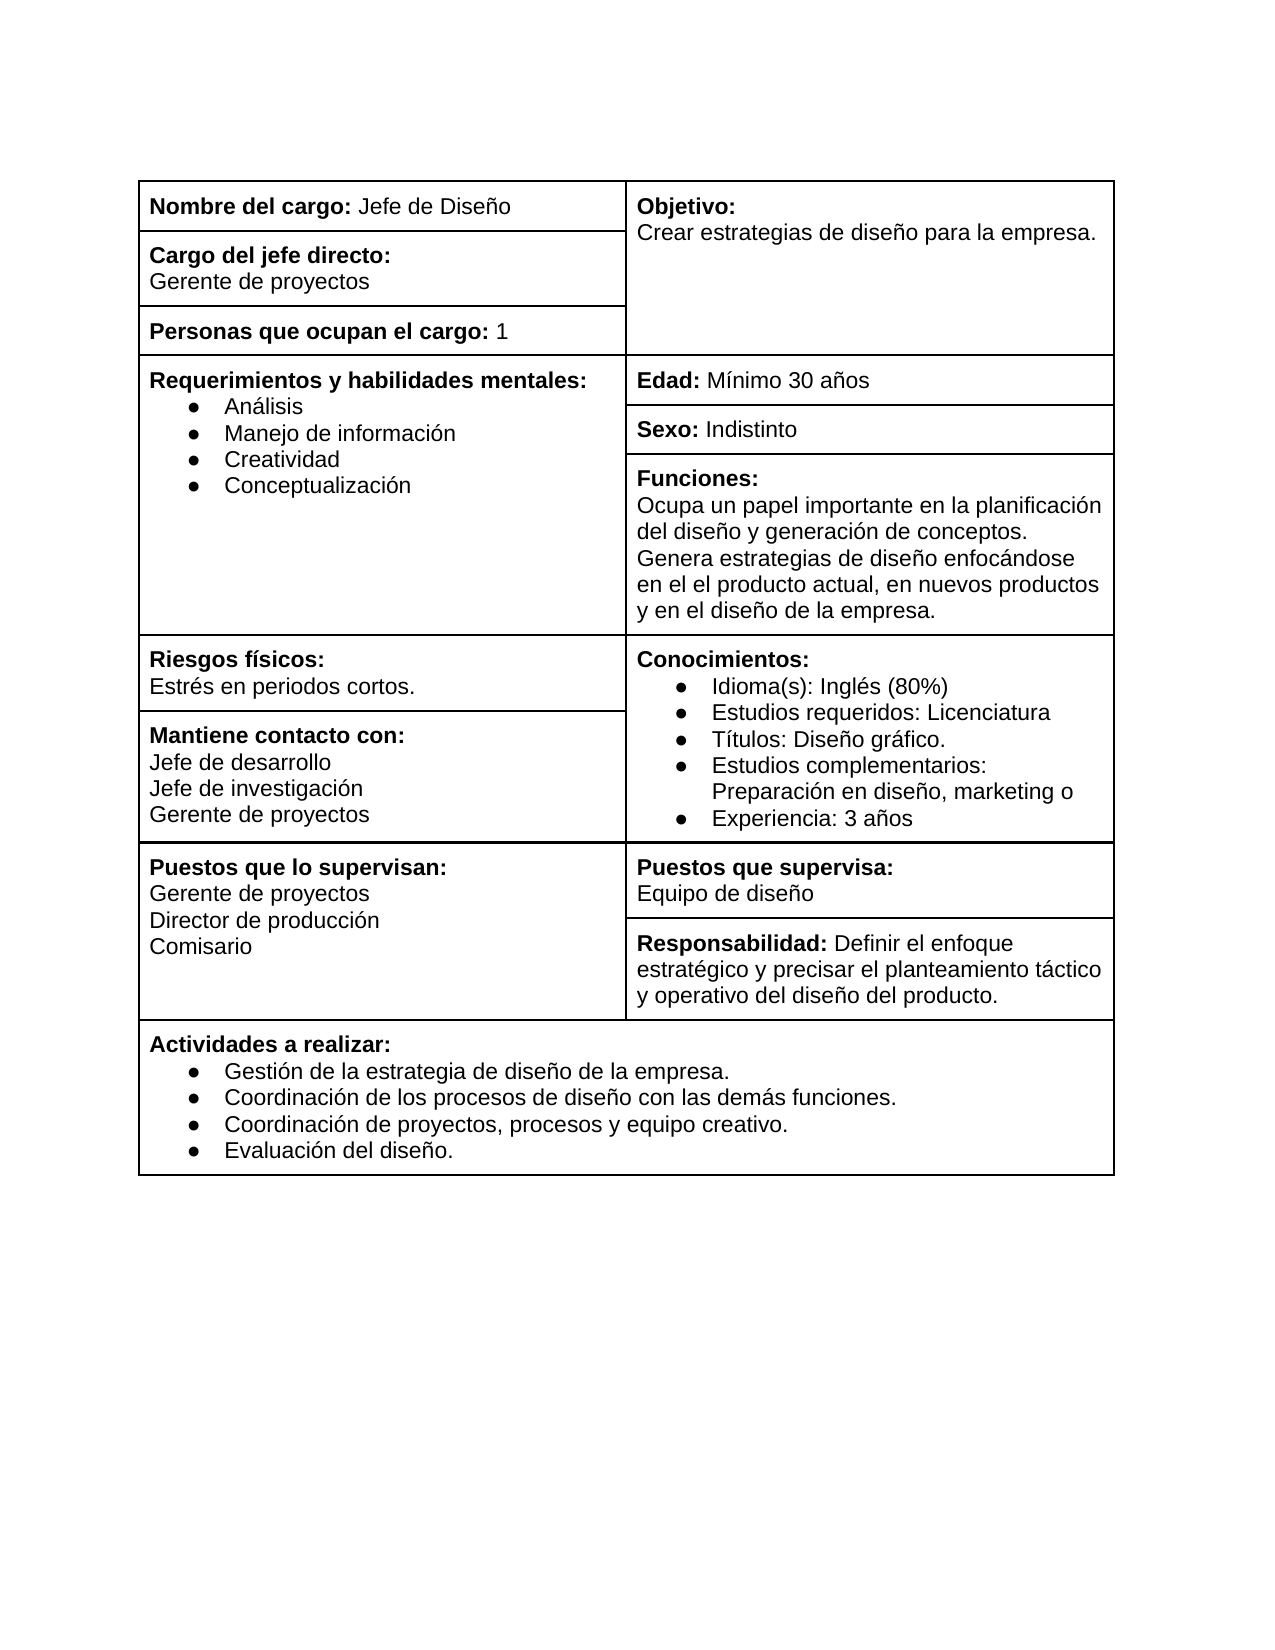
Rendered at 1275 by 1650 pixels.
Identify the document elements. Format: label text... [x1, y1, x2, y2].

table_cell Funciones: Ocupa un papel importante en la planificación del diseño y generación de conceptos. Genera estrategias de diseño enfocándose en el el producto actual, en nuevos productos y en el diseño de la empresa. [627, 455, 1113, 634]
table_header Nombre del cargo: Jefe de Diseño [140, 182, 625, 229]
table_cell Sexo: Indistinto [627, 406, 1113, 453]
table_cell Mantiene contacto con: Jefe de desarrollo Jefe de investigación Gerente de proyectos [140, 712, 625, 841]
table_cell Responsabilidad: Definir el enfoque estratégico y precisar el planteamiento táctico y operativo del diseño del producto. [627, 919, 1113, 1019]
table_cell Puestos que supervisa: Equipo de diseño [627, 844, 1113, 917]
table_cell Puestos que lo supervisan: Gerente de proyectos Director de producción Comisario [140, 844, 625, 1019]
table_cell Riesgos físicos: Estrés en periodos cortos. [140, 636, 625, 709]
table_cell Edad: Mínimo 30 años [627, 356, 1113, 404]
table_cell Requerimientos y habilidades mentales: Análisis Manejo de información Creatividad Conceptualización [140, 356, 625, 634]
table_cell Actividades a realizar: Gestión de la estrategia de diseño de la empresa. Coordinación de los procesos de diseño con las demás funciones. Coordinación de proyectos, procesos y equipo creativo. Evaluación del diseño. [140, 1021, 1113, 1174]
table_cell Conocimientos: Idioma(s): Inglés (80%) Estudios requeridos: Licenciatura Títulos: Diseño gráfico. Estudios complementarios: Preparación en diseño, marketing o Experiencia: 3 años [627, 636, 1113, 841]
table_cell Cargo del jefe directo: Gerente de proyectos [140, 232, 625, 305]
table_header Objetivo: Crear estrategias de diseño para la empresa. [627, 182, 1113, 354]
table_cell Personas que ocupan el cargo: 1 [140, 307, 625, 354]
